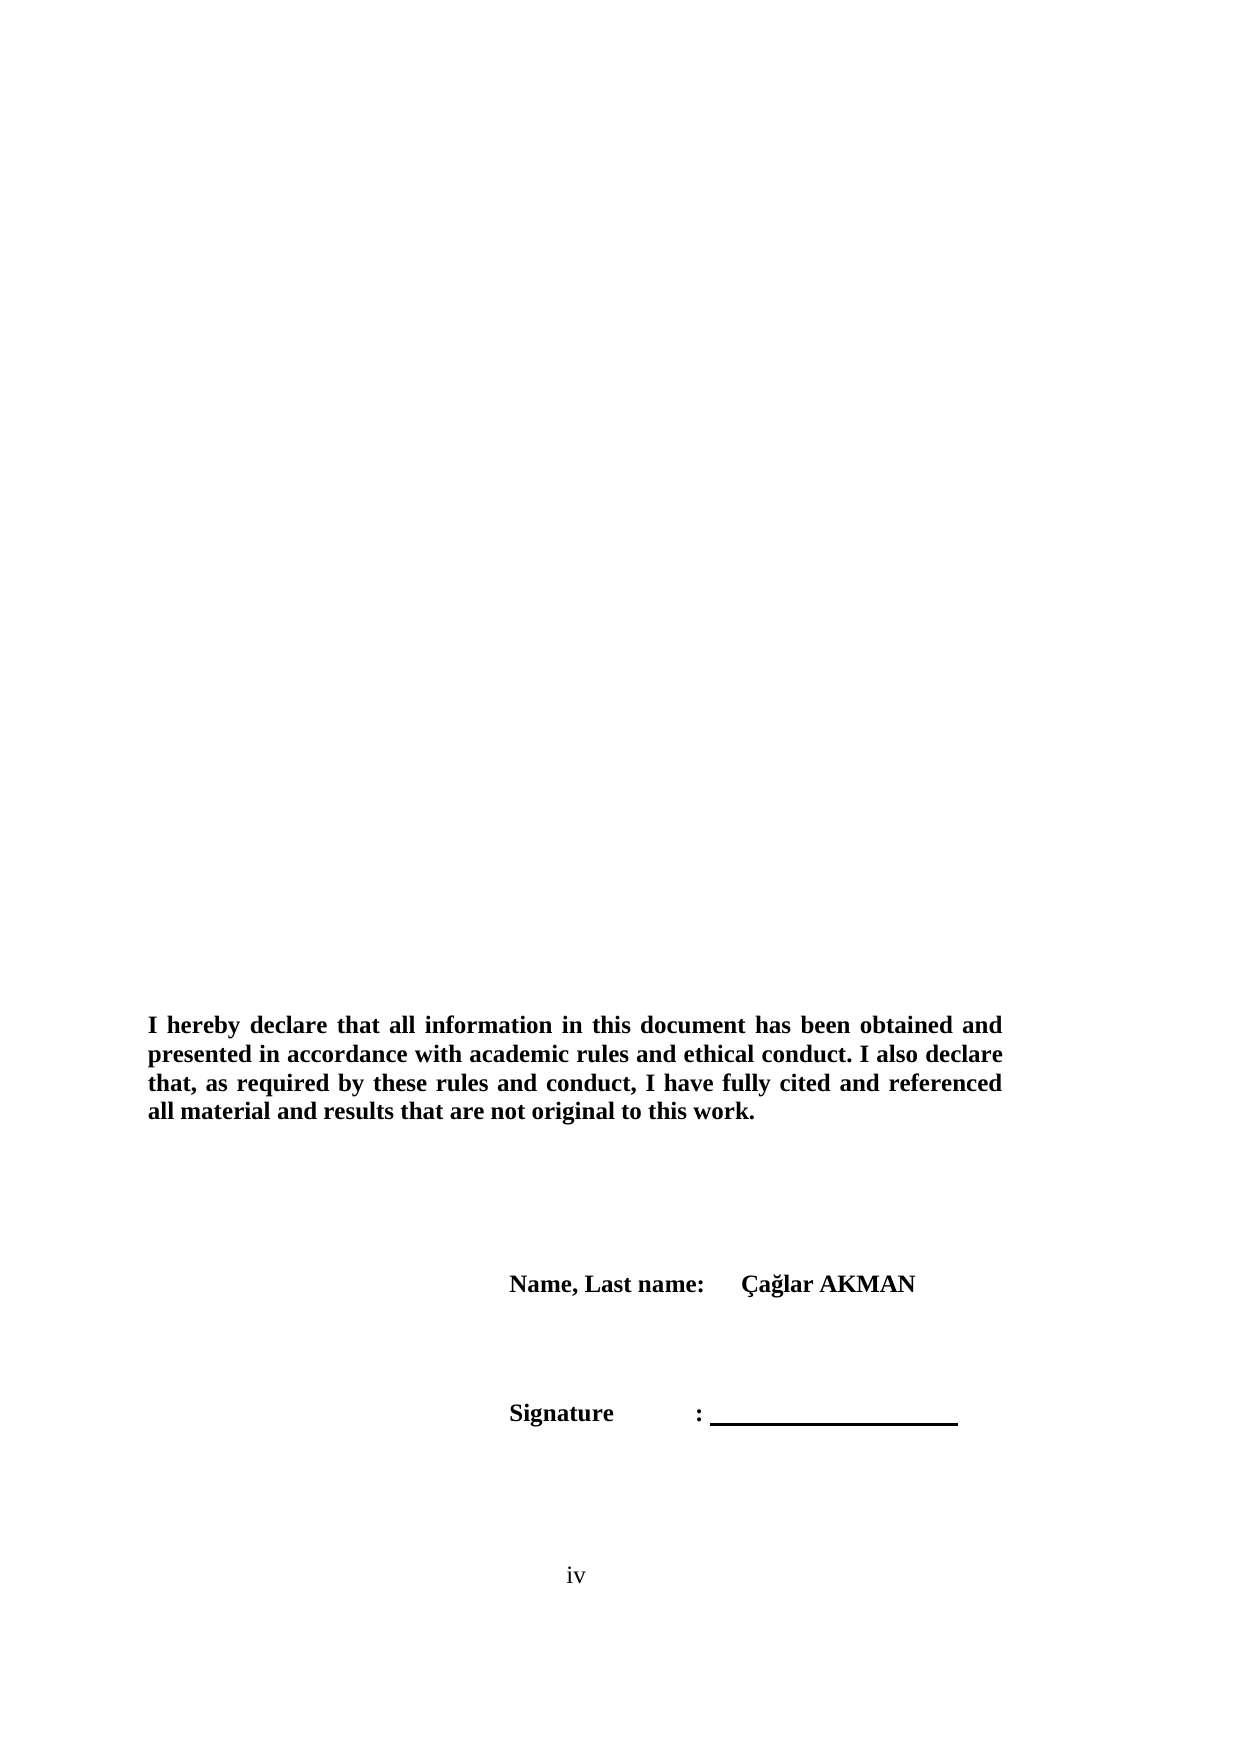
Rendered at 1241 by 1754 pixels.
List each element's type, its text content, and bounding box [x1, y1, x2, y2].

text Signature : [509, 1398, 1004, 1427]
text Name, Last name: Çağlar AKMAN [509, 1269, 1004, 1298]
text I hereby declare that all information in this document has been obtained and presented in accordance with academic rules and ethical conduct. I also declare that, as required by these rules and conduct, I have fully cited and referenced all material and results that are not original to this work. [148, 1010, 1004, 1125]
